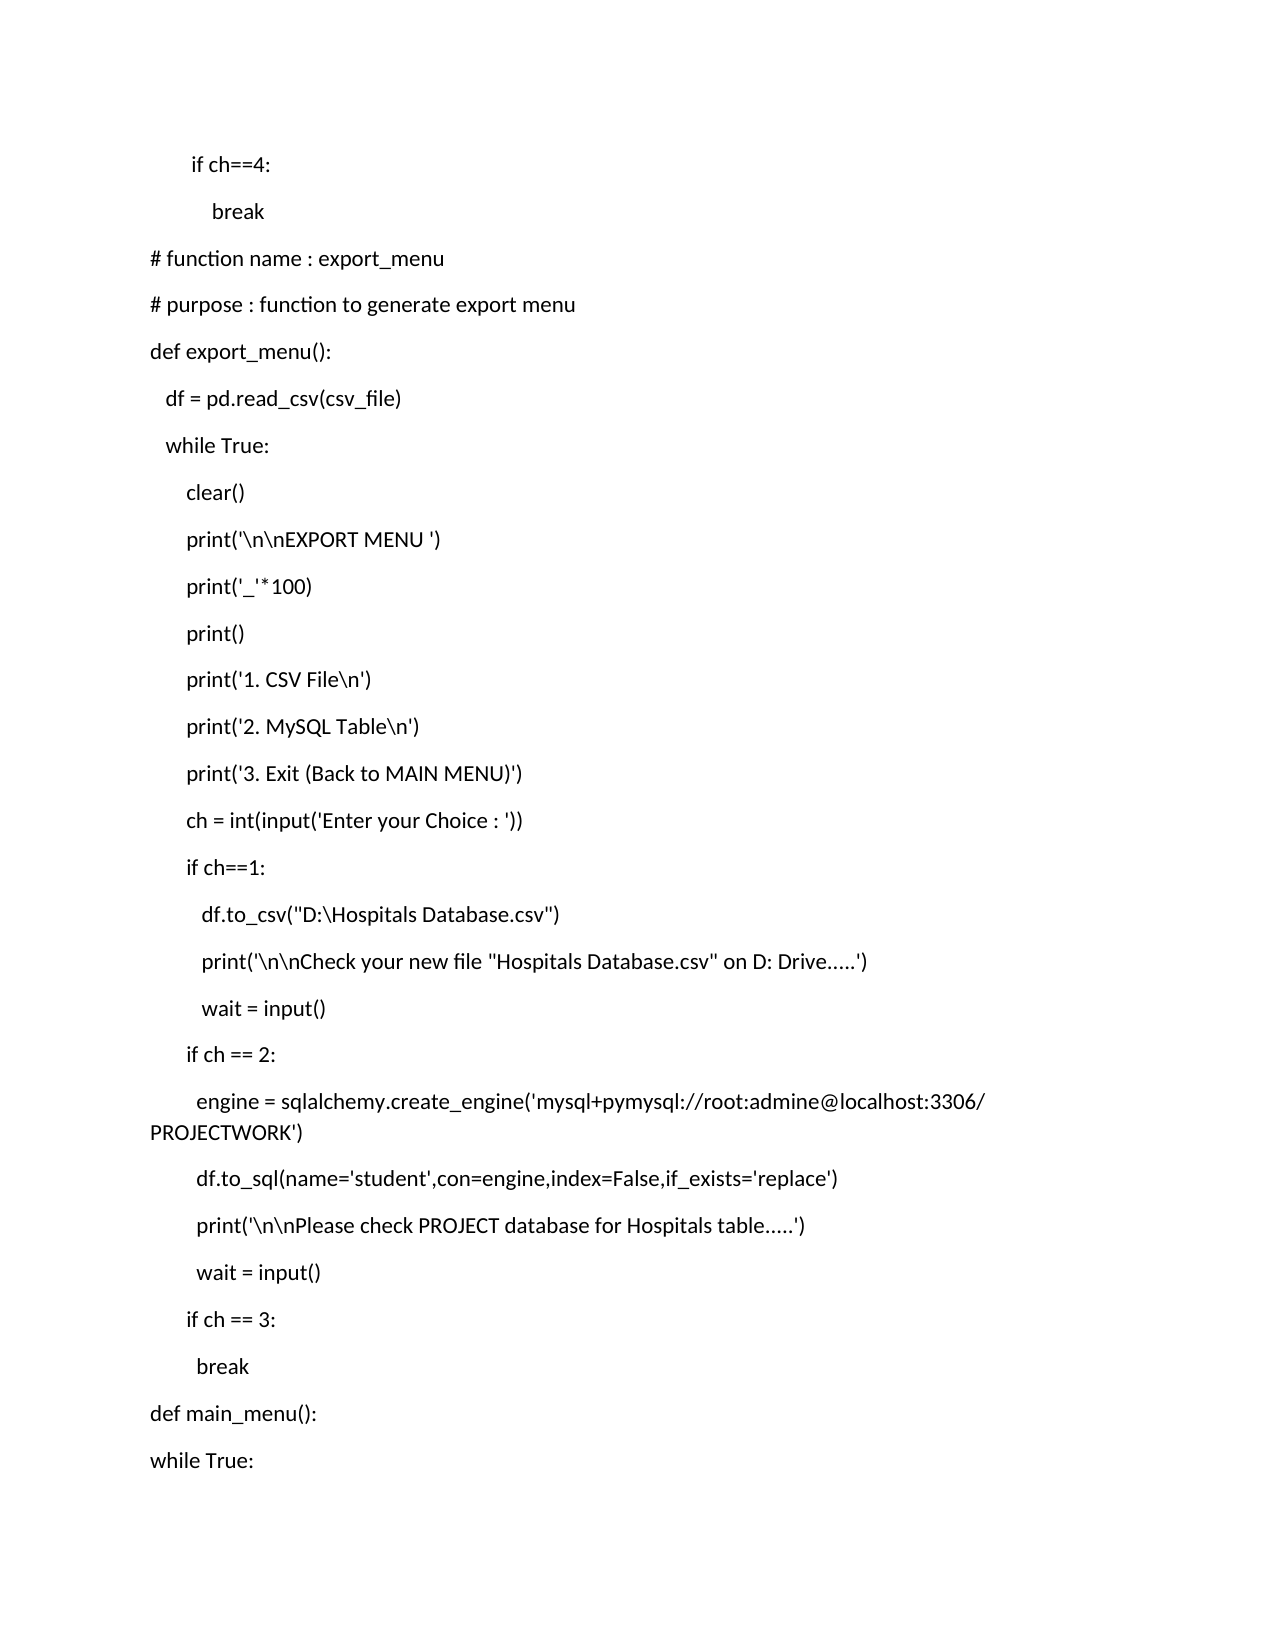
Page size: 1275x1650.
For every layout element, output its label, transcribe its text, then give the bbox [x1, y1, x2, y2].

text while True: [150, 431, 1125, 459]
text def main_menu(): [150, 1399, 1125, 1427]
text if ch==4: [150, 150, 1125, 178]
text wait = input() [150, 994, 1125, 1022]
text print('2. MySQL Table\n') [150, 712, 1125, 741]
text # purpose : function to generate export menu [150, 291, 1125, 319]
text print() [150, 619, 1125, 647]
text ch = int(input('Enter your Choice : ')) [150, 806, 1125, 834]
text break [150, 197, 1125, 225]
text engine = sqlalchemy.create_engine('mysql+pymysql://root:admine@localhost:3306/PROJECTWORK') [150, 1087, 1125, 1146]
text df.to_sql(name='student',con=engine,index=False,if_exists='replace') [150, 1164, 1125, 1193]
text print('3. Exit (Back to MAIN MENU)') [150, 759, 1125, 787]
text while True: [150, 1446, 1125, 1474]
text print('\n\nPlease check PROJECT database for Hospitals table.....') [150, 1211, 1125, 1239]
text # function name : export_menu [150, 244, 1125, 272]
text print('\n\nCheck your new file "Hospitals Database.csv" on D: Drive.....') [150, 947, 1125, 975]
text print('1. CSV File\n') [150, 666, 1125, 694]
text wait = input() [150, 1258, 1125, 1286]
text if ch == 3: [150, 1305, 1125, 1333]
text df = pd.read_csv(csv_file) [150, 384, 1125, 412]
text clear() [150, 478, 1125, 506]
text def export_menu(): [150, 337, 1125, 366]
text if ch == 2: [150, 1041, 1125, 1069]
text print('_'*100) [150, 572, 1125, 600]
text print('\n\nEXPORT MENU ') [150, 525, 1125, 553]
text df.to_csv("D:\Hospitals Database.csv") [150, 900, 1125, 928]
text break [150, 1352, 1125, 1380]
text if ch==1: [150, 853, 1125, 881]
